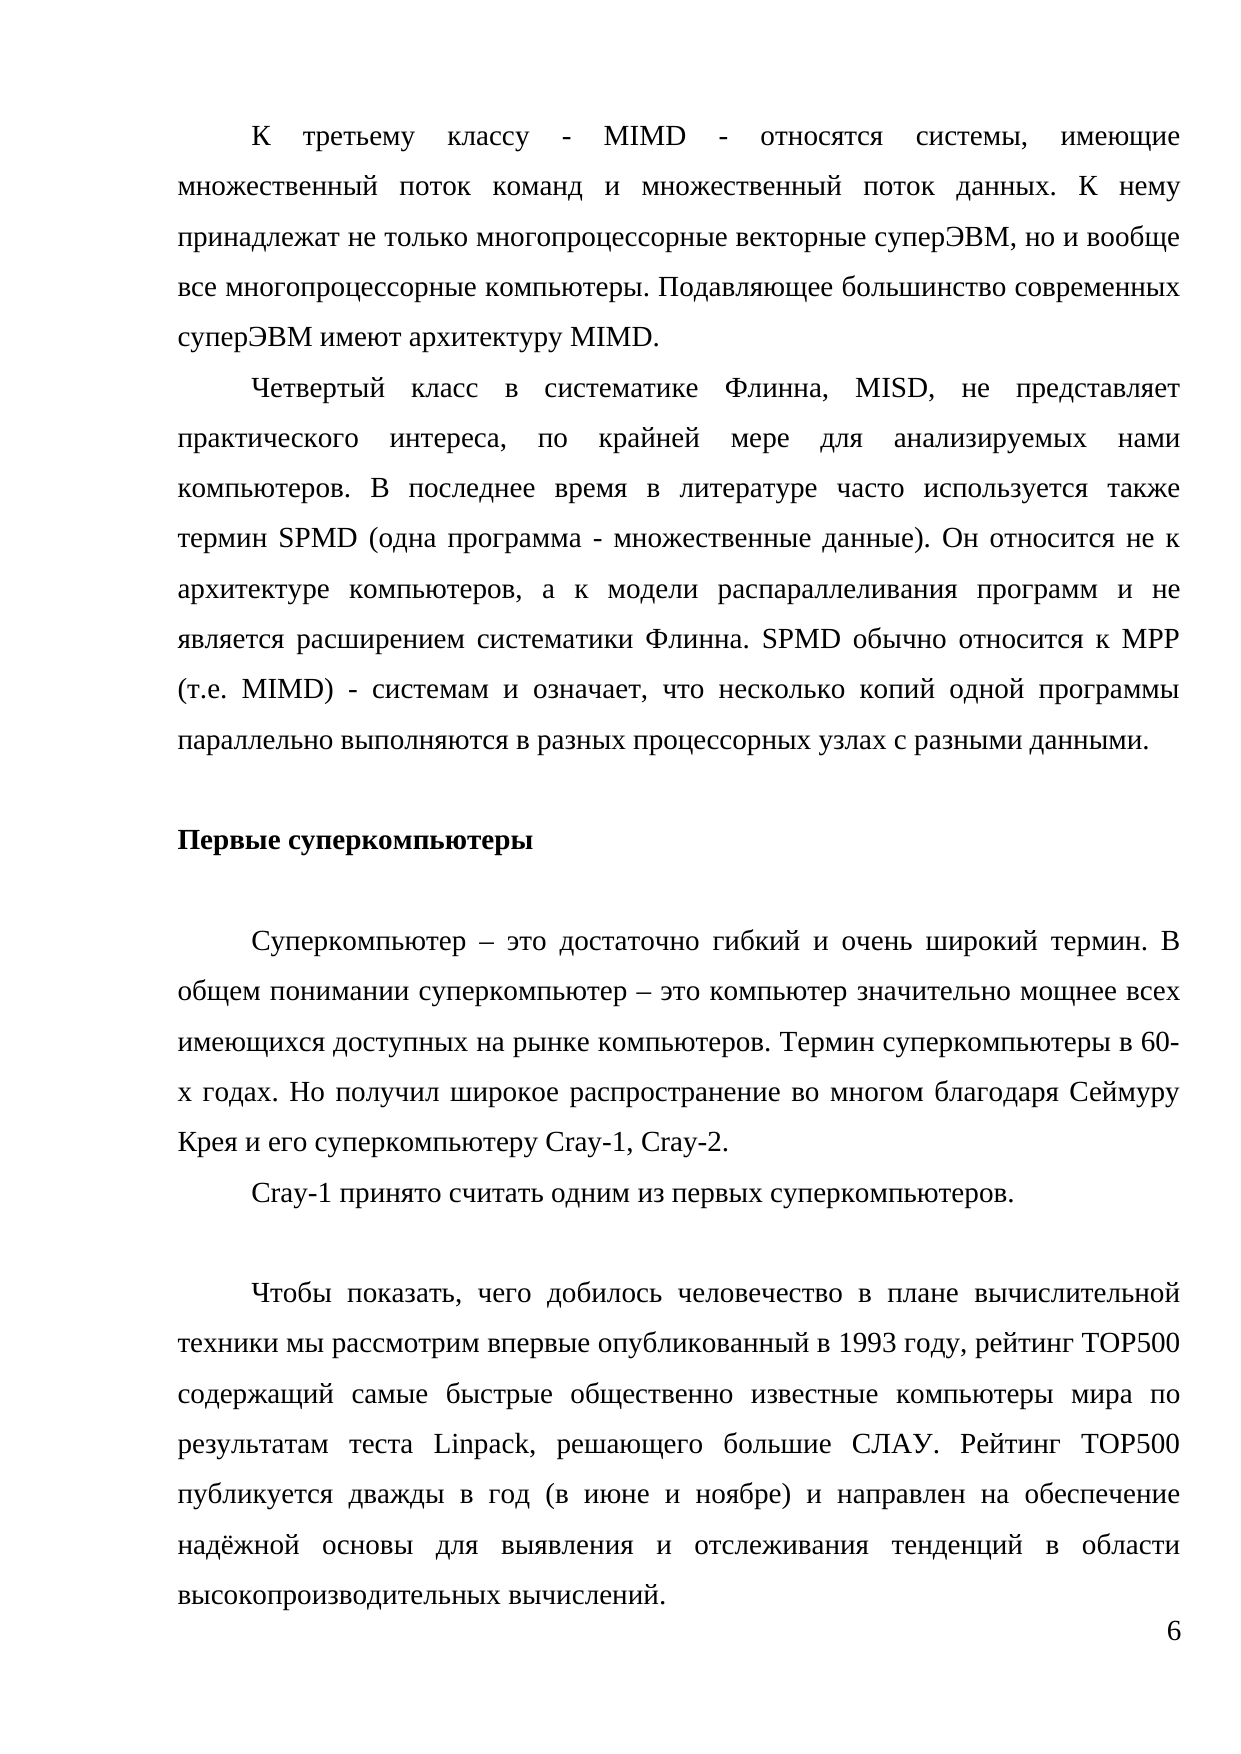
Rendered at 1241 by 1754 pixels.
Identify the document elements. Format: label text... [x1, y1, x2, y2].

text Cray-1 принято считать одним из первых суперкомпьютеров. [177, 1175, 1181, 1208]
text К третьему классу - MIMD - относятся системы, имеющие множественный поток команд и множественный поток данных. К нему принадлежат не только многопроцессорные векторные суперЭВМ, но и вообще все многопроцессорные компьютеры. Подавляющее большинство современных суперЭВМ имеют архитектуру MIMD. [177, 118, 1181, 353]
text Чтобы показать, чего добилось человечество в плане вычислительной техники мы рассмотрим впервые опубликованный в 1993 году, рейтинг TOP500 содержащий самые быстрые общественно известные компьютеры мира по результатам теста Linpack, решающего большие СЛАУ. Рейтинг TOP500 публикуется дважды в год (в июне и ноябре) и направлен на обеспечение надёжной основы для выявления и отслеживания тенденций в области высокопроизводительных вычислений. [177, 1275, 1181, 1611]
text Суперкомпьютер – это достаточно гибкий и очень широкий термин. В общем понимании суперкомпьютер – это компьютер значительно мощнее всех имеющихся доступных на рынке компьютеров. Термин суперкомпьютеры в 60-х годах. Но получил широкое распространение во многом благодаря Сеймуру Крея и его суперкомпьютеру Cray-1, Cray-2. [177, 923, 1181, 1158]
text Первые суперкомпьютеры [177, 822, 1181, 856]
text Четвертый класс в систематике Флинна, MISD, не представляет практического интереса, по крайней мере для анализируемых нами компьютеров. В последнее время в литературе часто используется также термин SPMD (одна программа - множественные данные). Он относится не к архитектуре компьютеров, а к модели распараллеливания программ и не является расширением систематики Флинна. SPMD обычно относится к MPP (т.е. MIMD) - системам и означает, что несколько копий одной программы параллельно выполняются в разных процессорных узлах с разными данными. [177, 370, 1181, 755]
